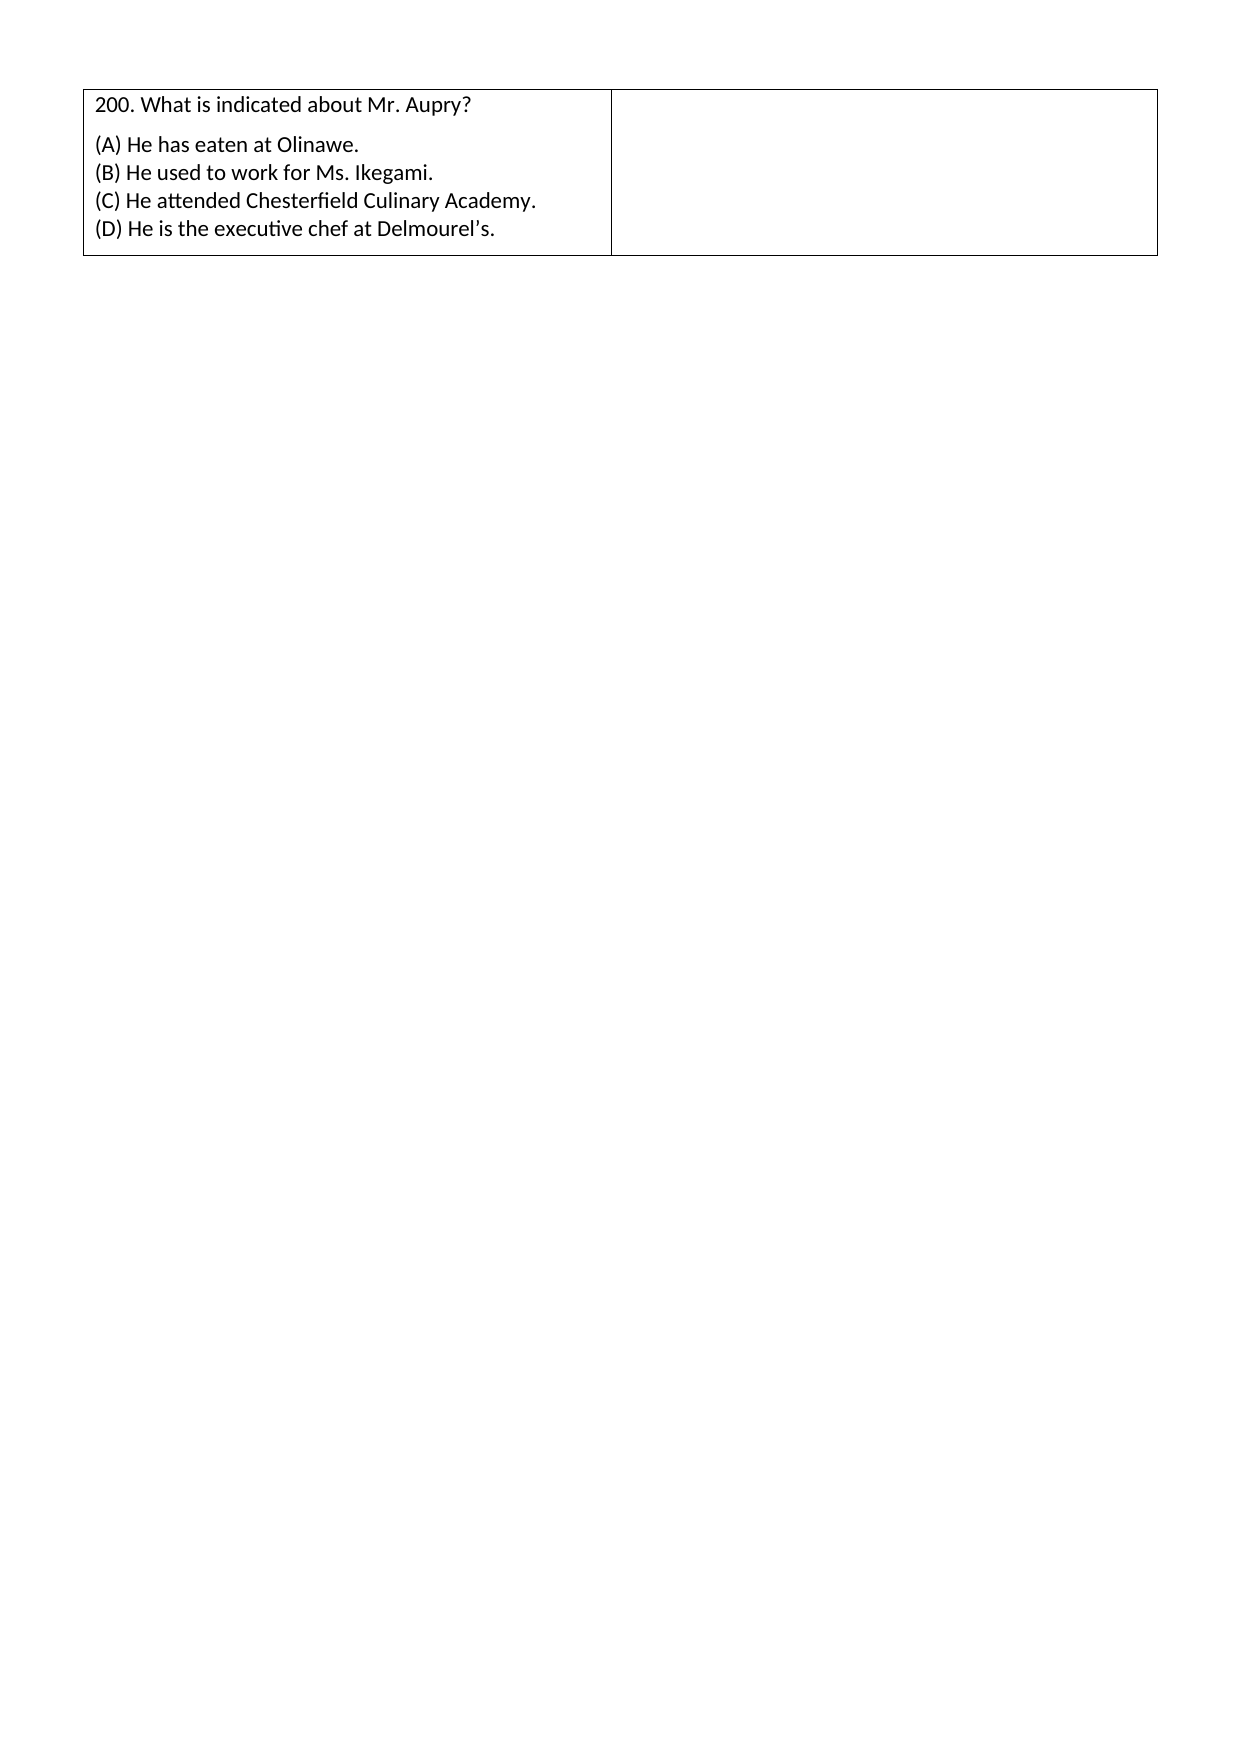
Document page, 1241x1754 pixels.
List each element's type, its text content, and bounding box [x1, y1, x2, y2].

table_header [612, 90, 1157, 255]
